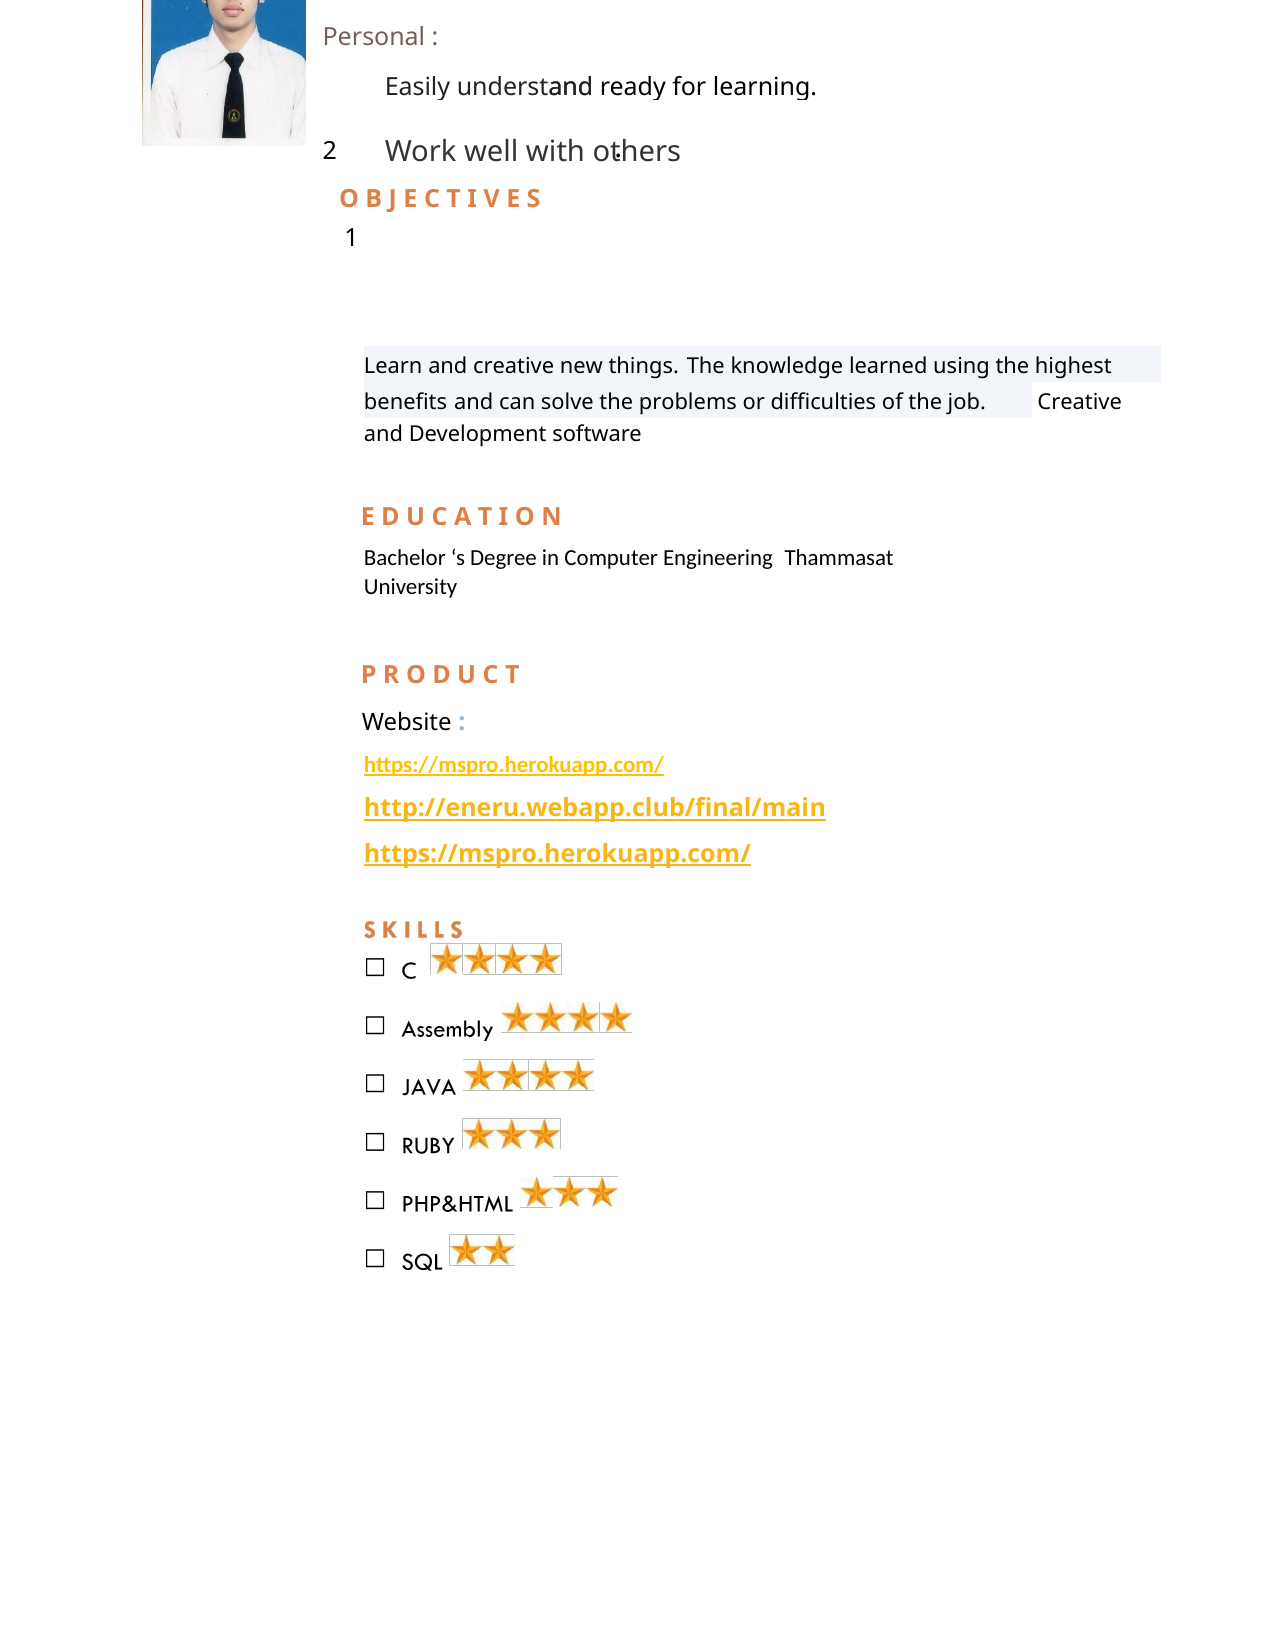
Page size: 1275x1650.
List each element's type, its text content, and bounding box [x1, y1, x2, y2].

picture [142, 0, 306, 146]
table_header Learn and creative new things. The knowledge learned using the highest [364, 346, 1161, 382]
picture [363, 920, 632, 1271]
text P R O D U C T Website : [361, 656, 598, 737]
text Bachelor ‘s Degree in Computer Engineering Thammasat University [364, 543, 894, 600]
text E D U C A T I O N [361, 498, 598, 532]
text 1 [344, 74, 1174, 253]
text https://mspro.herokuapp.com/ http://eneru.webapp.club/final/main https://mspro.herokuapp.com/ [364, 750, 1068, 869]
table_cell Creative [1032, 382, 1161, 418]
text and Development software [364, 418, 1174, 447]
table_cell benefits and can solve the problems or difficulties of the job. [364, 382, 1032, 418]
